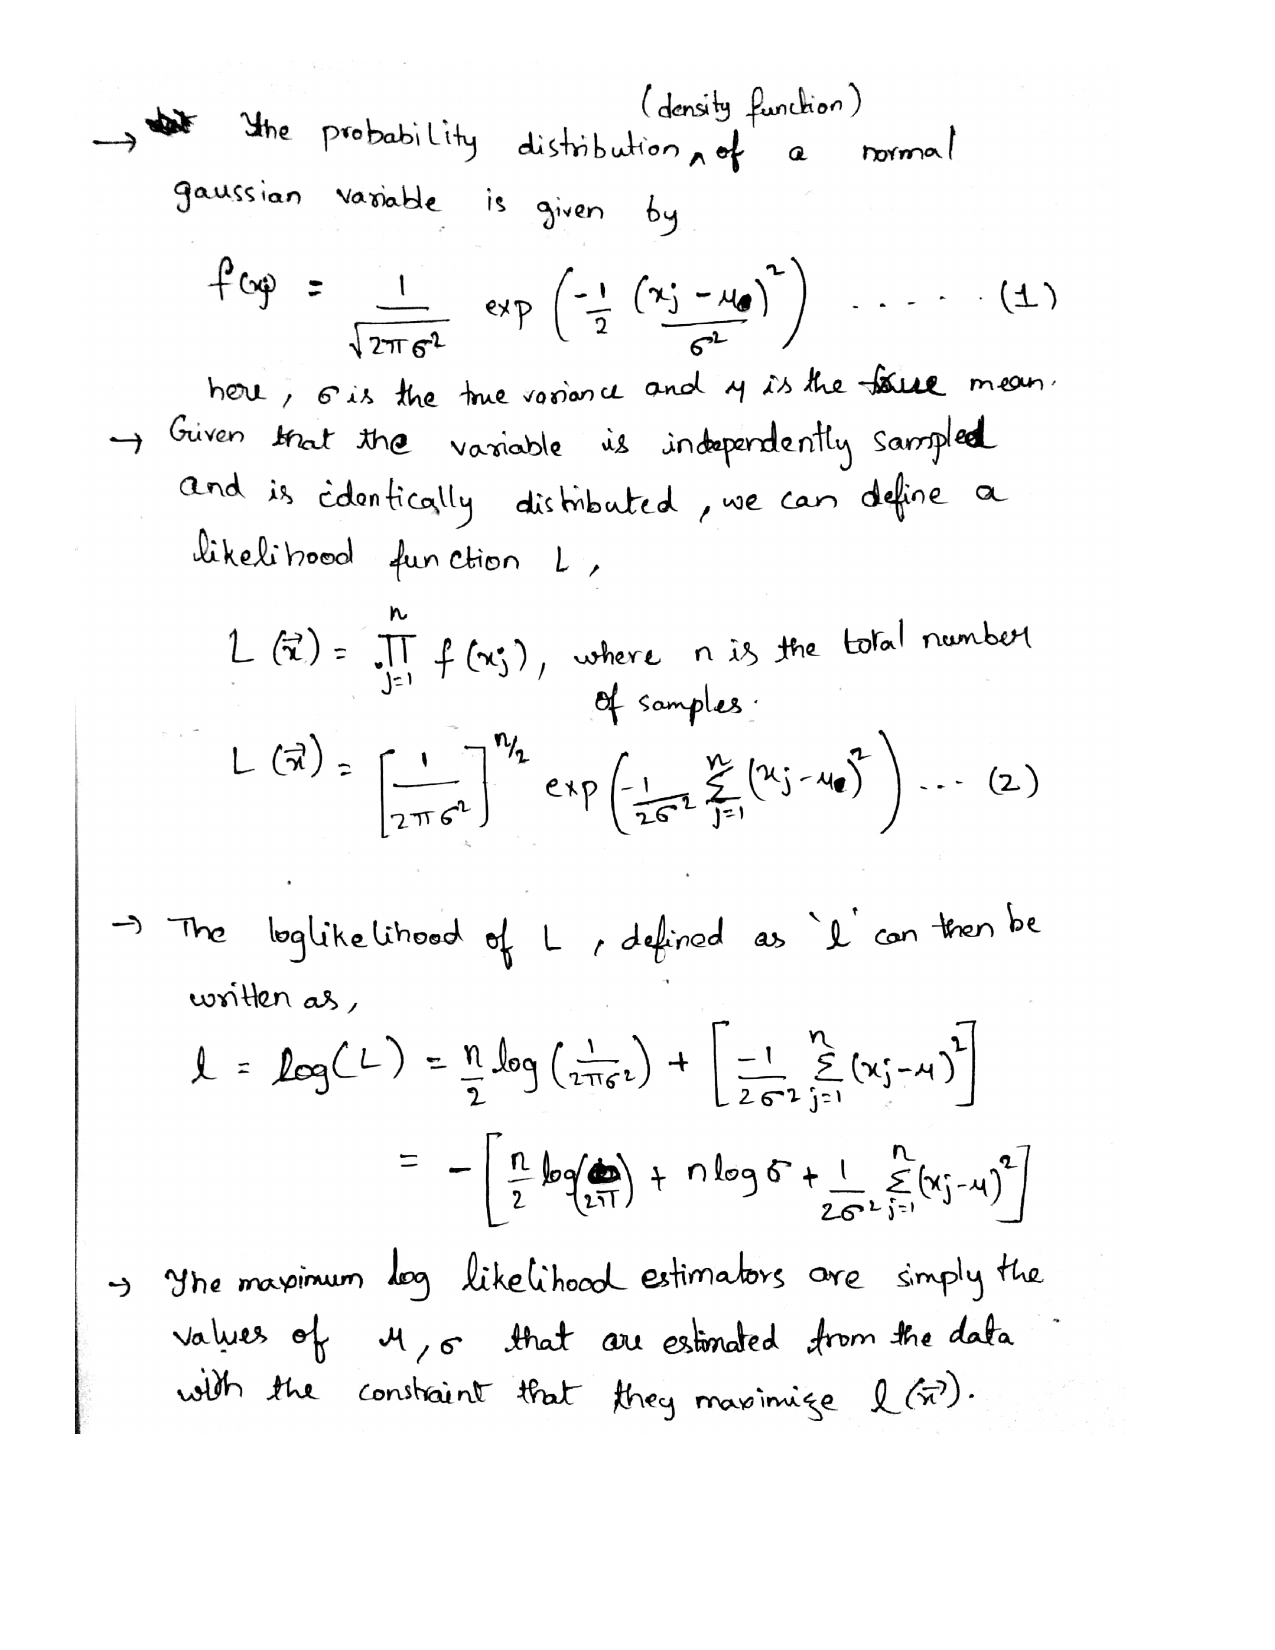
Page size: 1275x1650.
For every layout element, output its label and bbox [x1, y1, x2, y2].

picture [75, 60, 1125, 1434]
